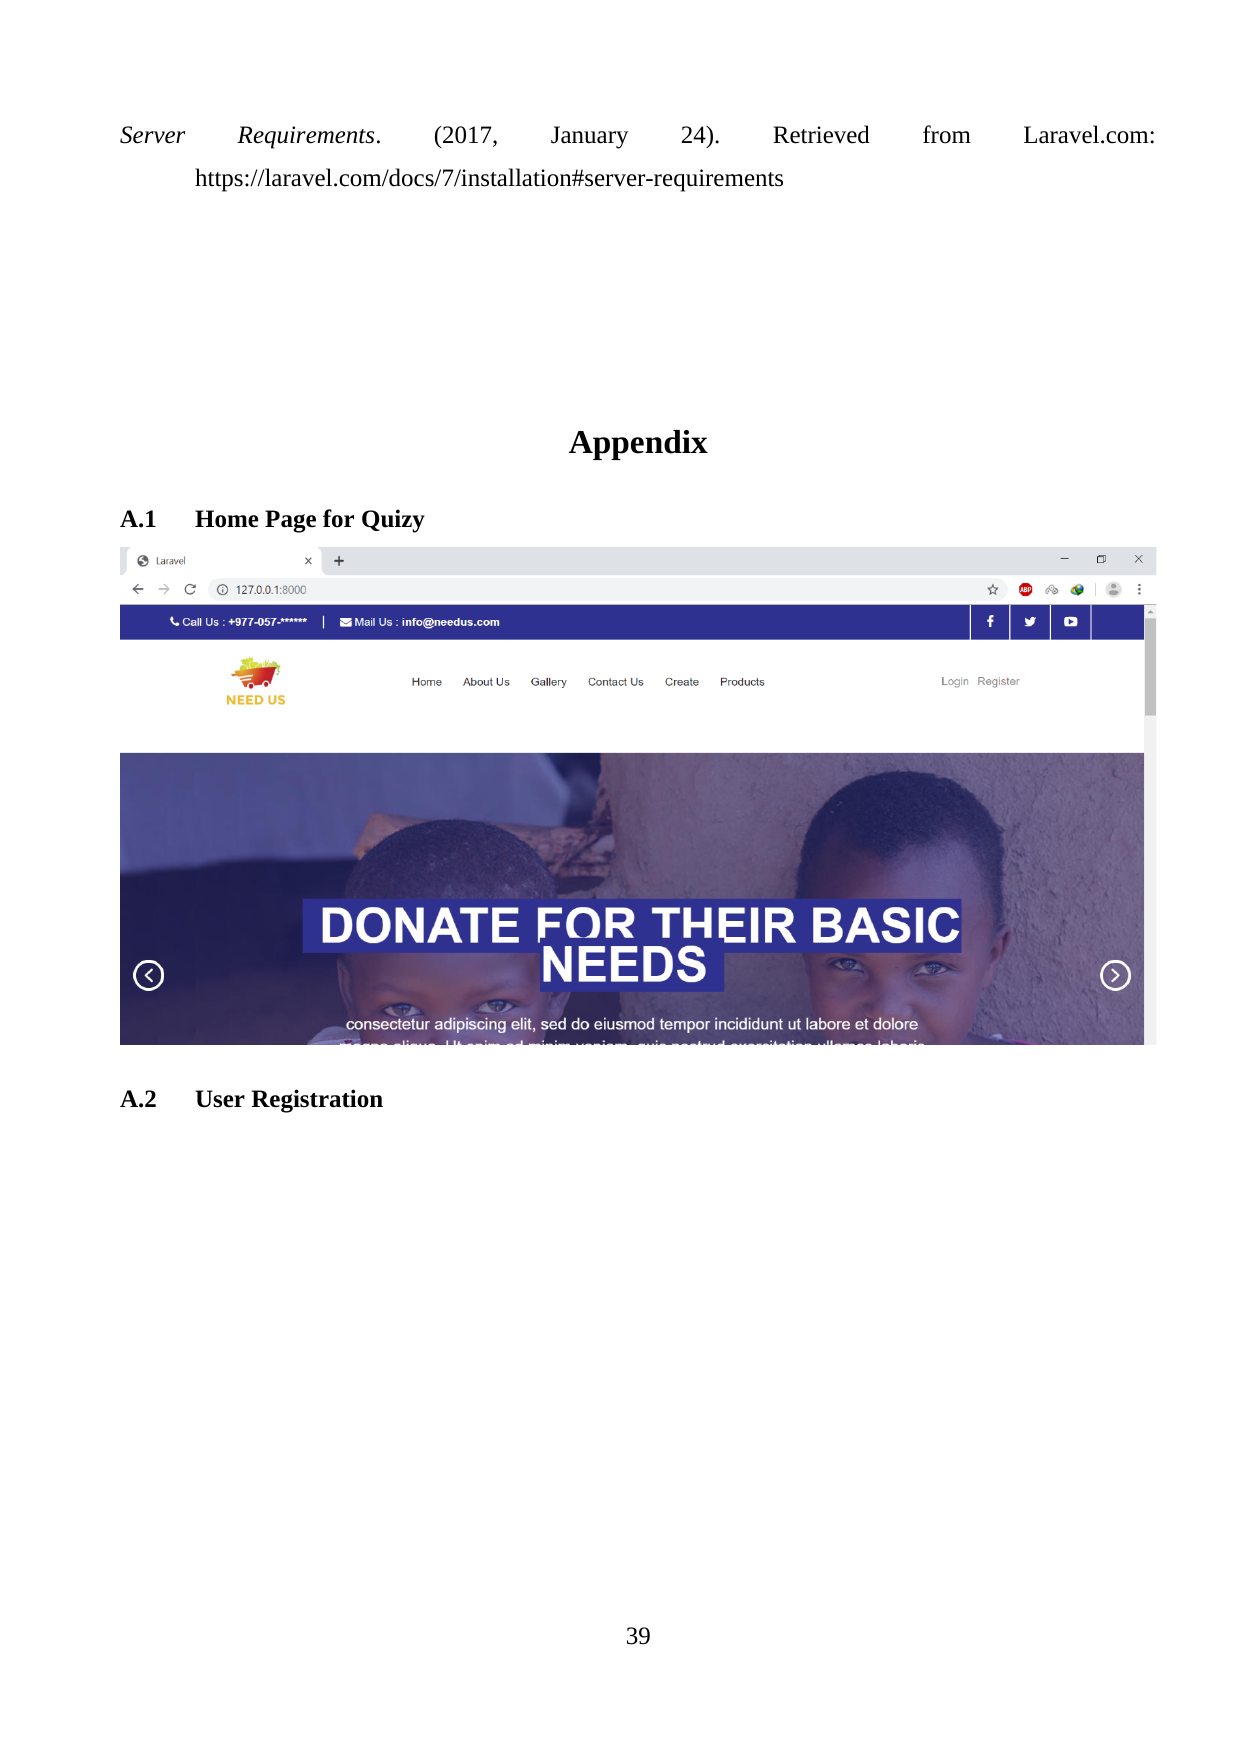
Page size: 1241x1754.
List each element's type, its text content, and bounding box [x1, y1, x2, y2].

subtitle Appendix [120, 422, 1156, 460]
text A.2 User Registration [120, 1084, 1156, 1113]
list Home Page for Quizy [120, 504, 1156, 533]
picture [120, 547, 1157, 1045]
